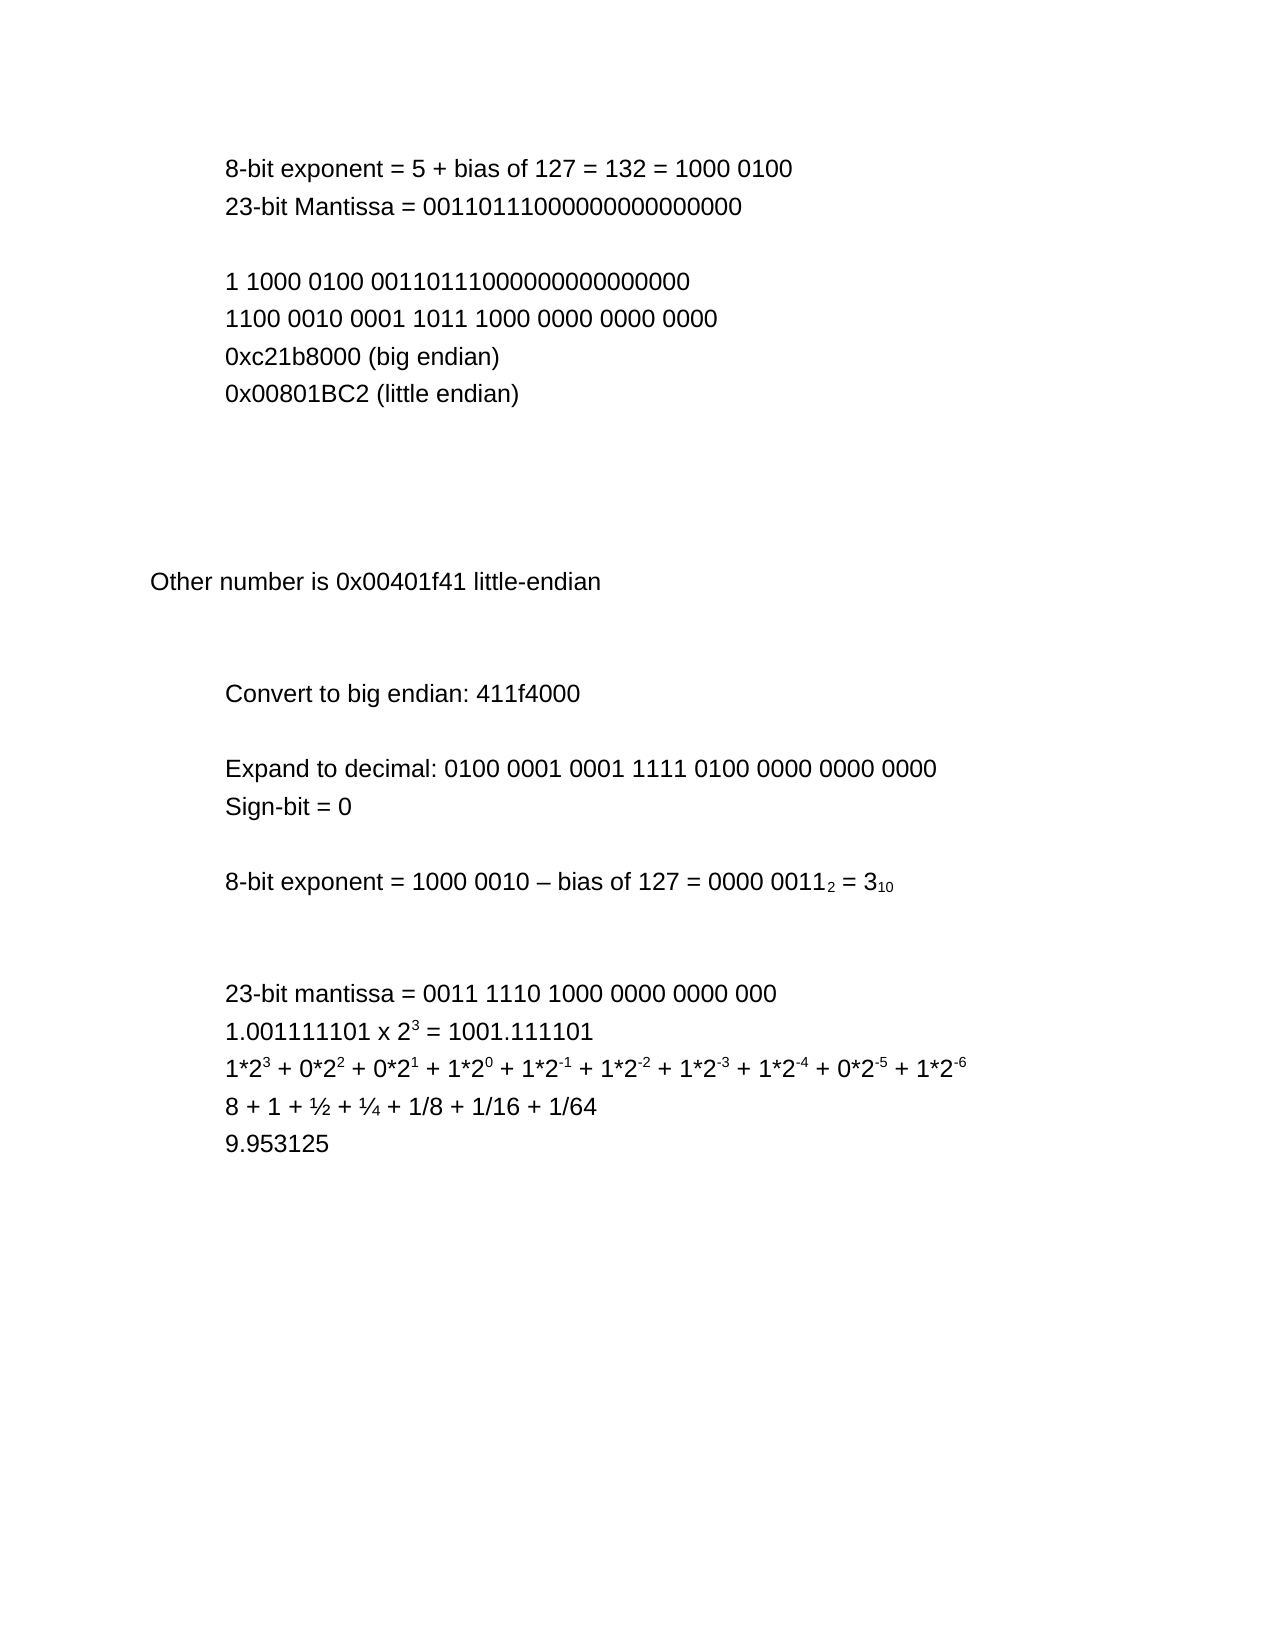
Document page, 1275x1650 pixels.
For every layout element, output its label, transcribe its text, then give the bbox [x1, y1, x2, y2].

list 0x00801BC2 (little endian) [150, 375, 1125, 412]
list 23-bit Mantissa = 00110111000000000000000 [225, 187, 1125, 225]
list Convert to big endian: 411f4000 [150, 675, 1125, 712]
list 0xc21b8000 (big endian) [225, 337, 1125, 375]
list Sign-bit = 0 [150, 787, 1125, 825]
list 1 1000 0100 00110111000000000000000 [225, 262, 1125, 300]
list 8 + 1 + ½ + ¼ + 1/8 + 1/16 + 1/64 [150, 1087, 1125, 1125]
list Other number is 0x00401f41 little-endian [150, 562, 1125, 600]
list 1100 0010 0001 1011 1000 0000 0000 0000 [225, 300, 1125, 337]
list 23-bit mantissa = 0011 1110 1000 0000 0000 000 [150, 975, 1125, 1012]
list 1*23 + 0*22 + 0*21 + 1*20 + 1*2-1 + 1*2-2 + 1*2-3 + 1*2-4 + 0*2-5 + 1*2-6 [150, 1050, 1125, 1087]
list 1.001111101 x 23 = 1001.111101 [150, 1012, 1125, 1050]
list 9.953125 [150, 1125, 1125, 1162]
list 8-bit exponent = 5 + bias of 127 = 132 = 1000 0100 [225, 150, 1125, 187]
list 8-bit exponent = 1000 0010 – bias of 127 = 0000 00112 = 310 [150, 862, 1125, 900]
list Expand to decimal: 0100 0001 0001 1111 0100 0000 0000 0000 [150, 750, 1125, 787]
